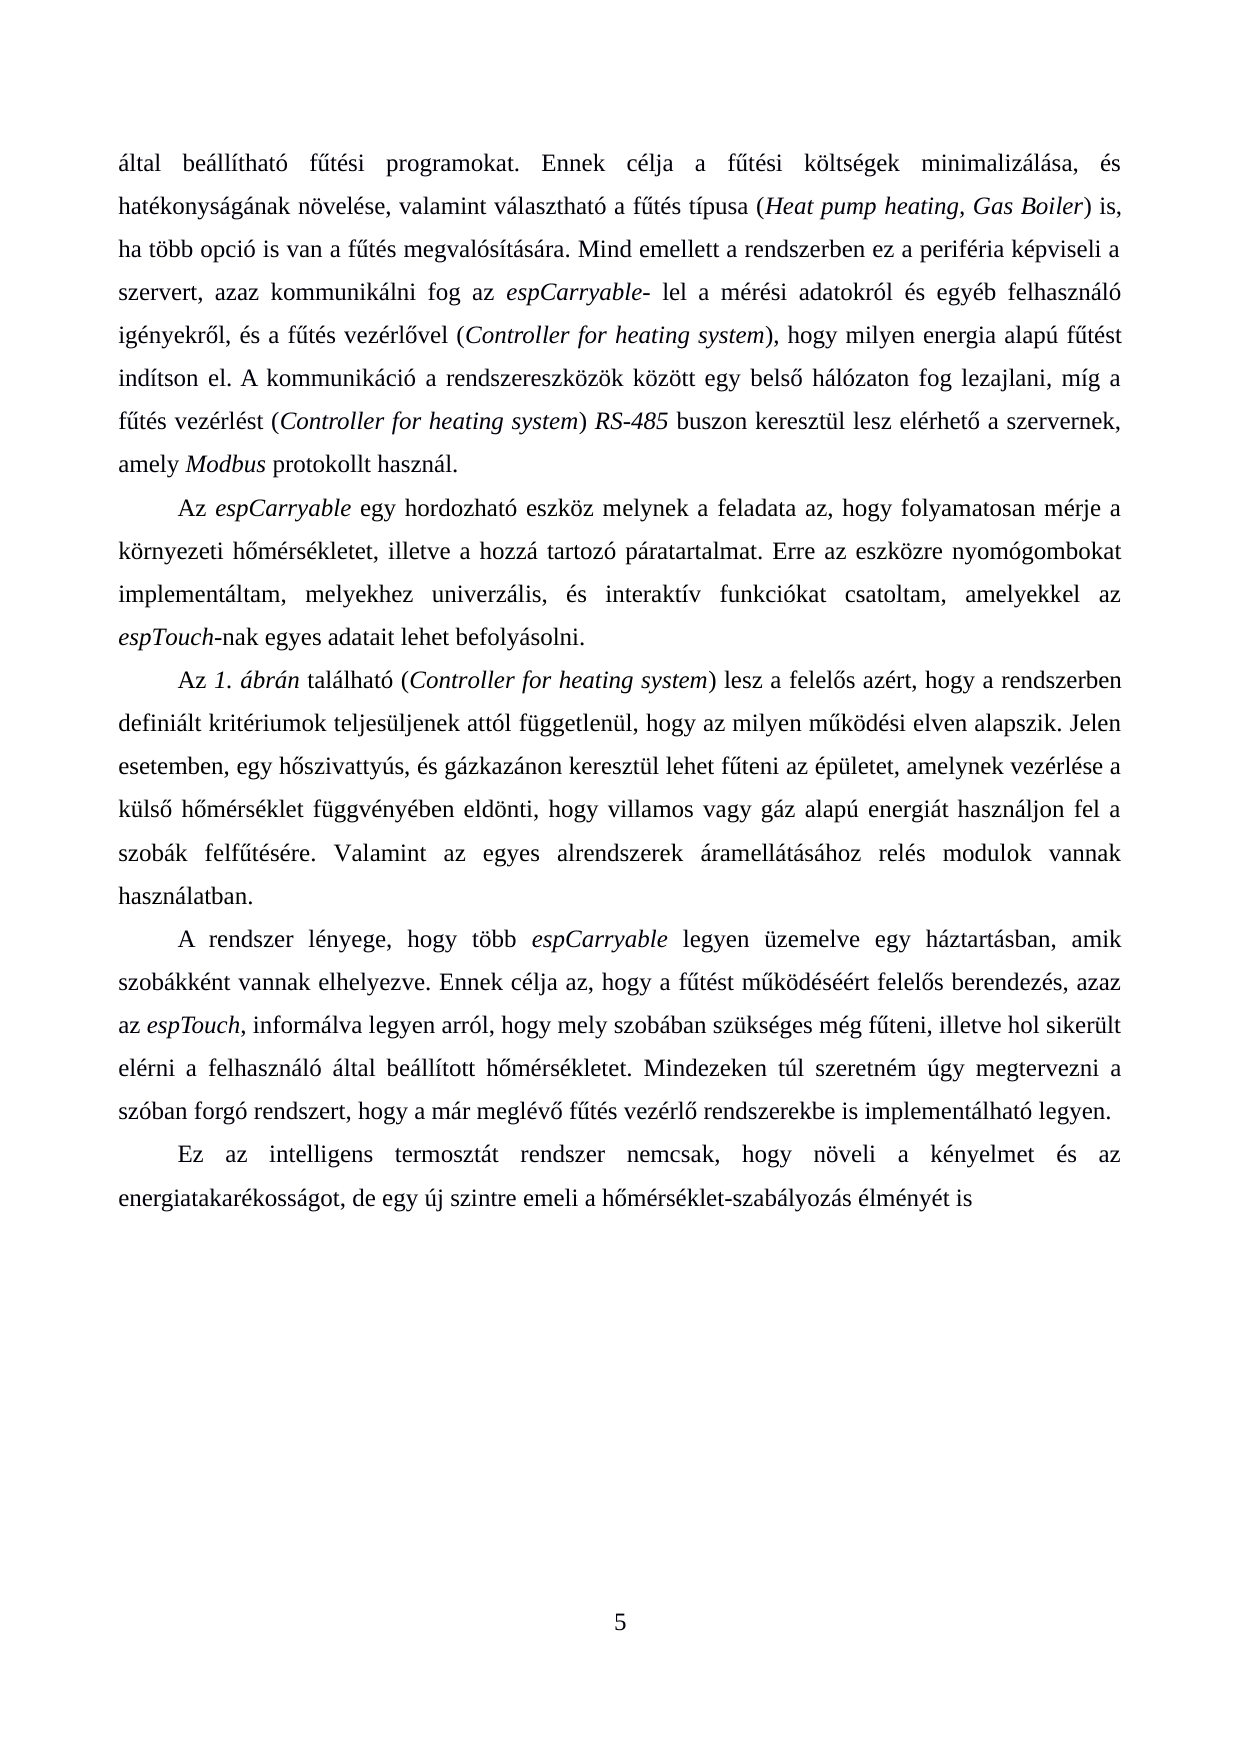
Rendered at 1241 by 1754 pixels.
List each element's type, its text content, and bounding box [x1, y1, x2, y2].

text Az 1. ábrán található (Controller for heating system) lesz a felelős azért, hogy a rendszerben definiált kritériumok teljesüljenek attól függetlenül, hogy az milyen működési elven alapszik. Jelen esetemben, egy hőszivattyús, és gázkazánon keresztül lehet fűteni az épületet, amelynek vezérlése a külső hőmérséklet függvényében eldönti, hogy villamos vagy gáz alapú energiát használjon fel a szobák felfűtésére. Valamint az egyes alrendszerek áramellátásához relés modulok vannak használatban. [118, 665, 1122, 909]
text A rendszer lényege, hogy több espCarryable legyen üzemelve egy háztartásban, amik szobákként vannak elhelyezve. Ennek célja az, hogy a fűtést működéséért felelős berendezés, azaz az espTouch, informálva legyen arról, hogy mely szobában szükséges még fűteni, illetve hol sikerült elérni a felhasználó által beállított hőmérsékletet. Mindezeken túl szeretném úgy megtervezni a szóban forgó rendszert, hogy a már meglévő fűtés vezérlő rendszerekbe is implementálható legyen. [118, 924, 1122, 1125]
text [118, 148, 1122, 478]
text Ez az intelligens termosztát rendszer nemcsak, hogy növeli a kényelmet és az energiatakarékosságot, de egy új szintre emeli a hőmérséklet-szabályozás élményét is [118, 1139, 1122, 1211]
text Az espCarryable egy hordozható eszköz melynek a feladata az, hogy folyamatosan mérje a környezeti hőmérsékletet, illetve a hozzá tartozó páratartalmat. Erre az eszközre nyomógombokat implementáltam, melyekhez univerzális, és interaktív funkciókat csatoltam, amelyekkel az espTouch-nak egyes adatait lehet befolyásolni. [118, 493, 1122, 651]
